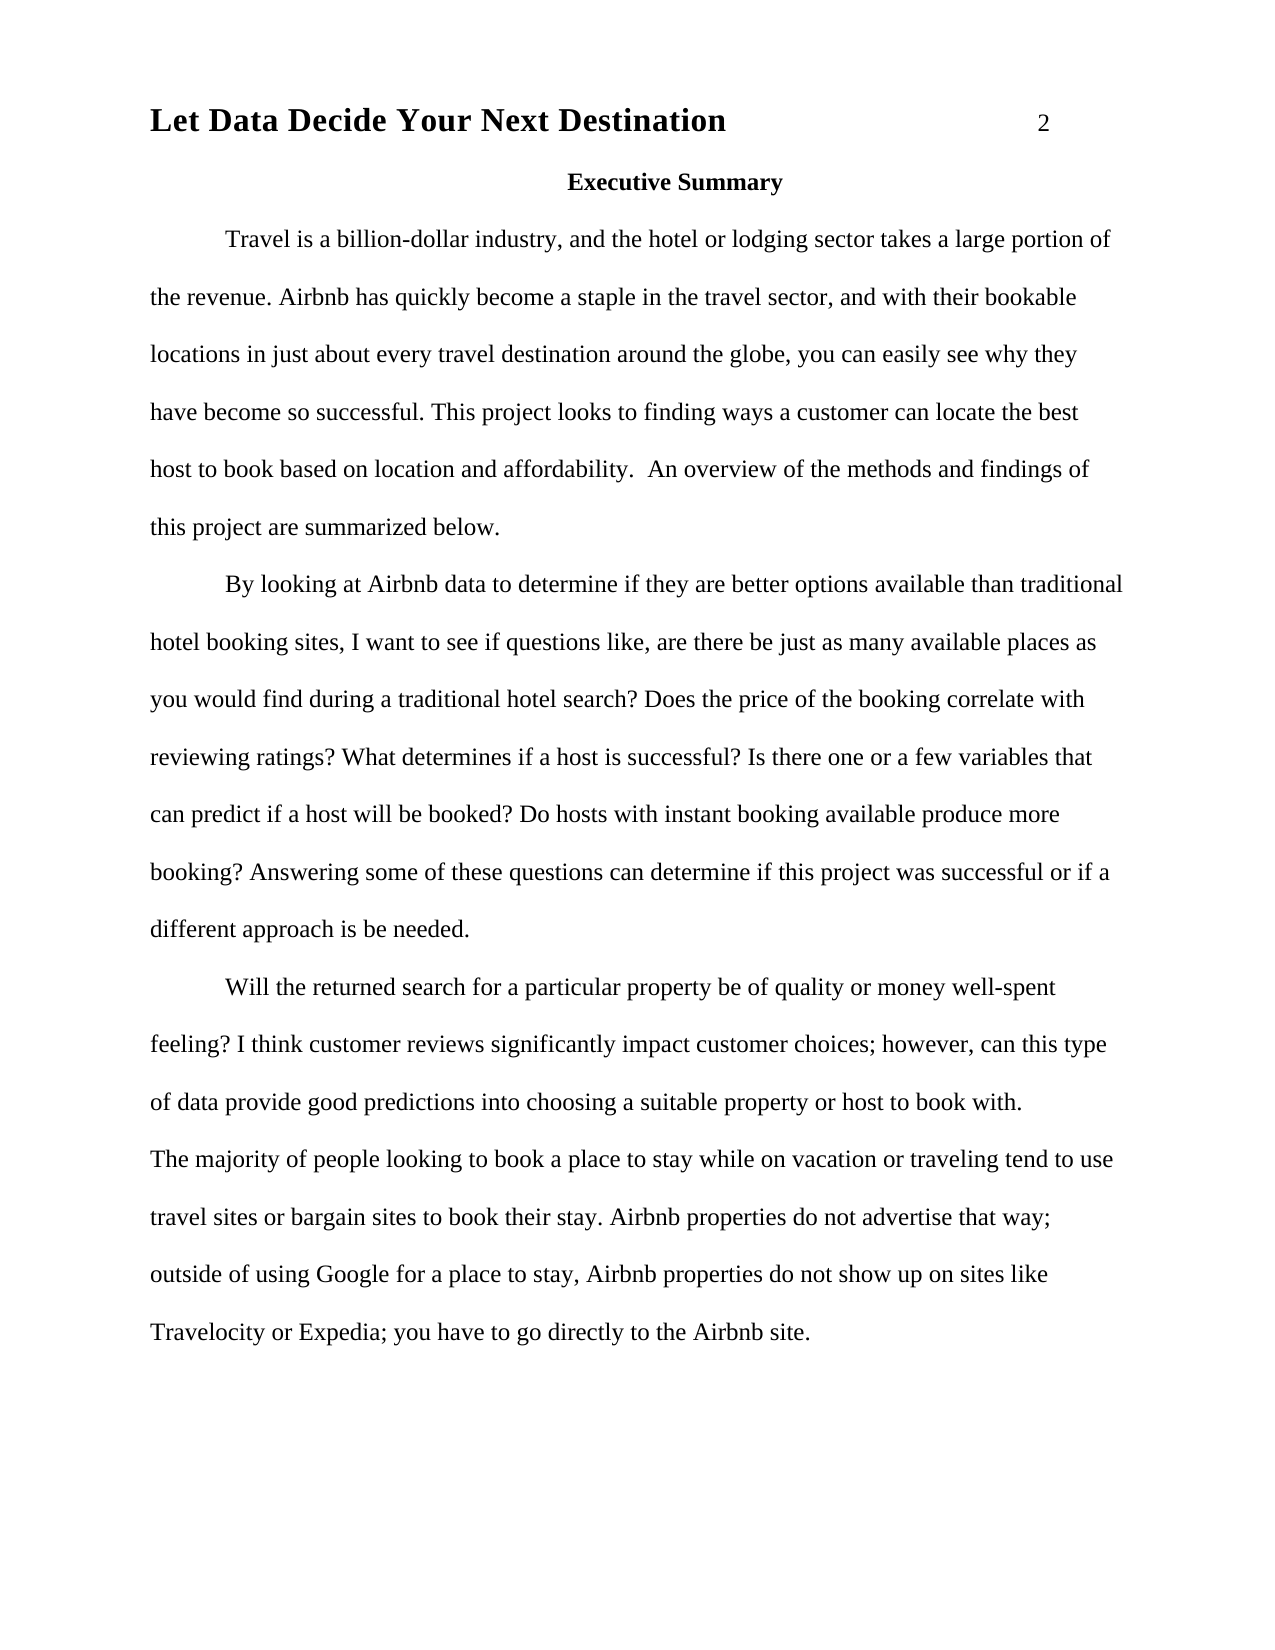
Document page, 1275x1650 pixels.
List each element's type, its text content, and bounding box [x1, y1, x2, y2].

text Travel is a billion-dollar industry, and the hotel or lodging sector takes a large portion of the revenue. Airbnb has quickly become a staple in the travel sector, and with their bookable locations in just about every travel destination around the globe, you can easily see why they have become so successful. This project looks to finding ways a customer can locate the best host to book based on location and affordability. An overview of the methods and findings of this project are summarized below. [150, 224, 1125, 541]
text The majority of people looking to book a place to stay while on vacation or traveling tend to use travel sites or bargain sites to book their stay. Airbnb properties do not advertise that way; outside of using Google for a place to stay, Airbnb properties do not show up on sites like Travelocity or Expedia; you have to go directly to the Airbnb site. [150, 1144, 1125, 1346]
text Executive Summary [150, 167, 1125, 196]
text By looking at Airbnb data to determine if they are better options available than traditional hotel booking sites, I want to see if questions like, are there be just as many available places as you would find during a traditional hotel search? Does the price of the booking correlate with reviewing ratings? What determines if a host is successful? Is there one or a few variables that can predict if a host will be booked? Do hosts with instant booking available produce more booking? Answering some of these questions can determine if this project was successful or if a different approach is be needed. [150, 569, 1125, 943]
text Will the returned search for a particular property be of quality or money well-spent feeling? I think customer reviews significantly impact customer choices; however, can this type of data provide good predictions into choosing a suitable property or host to book with. [150, 972, 1125, 1116]
